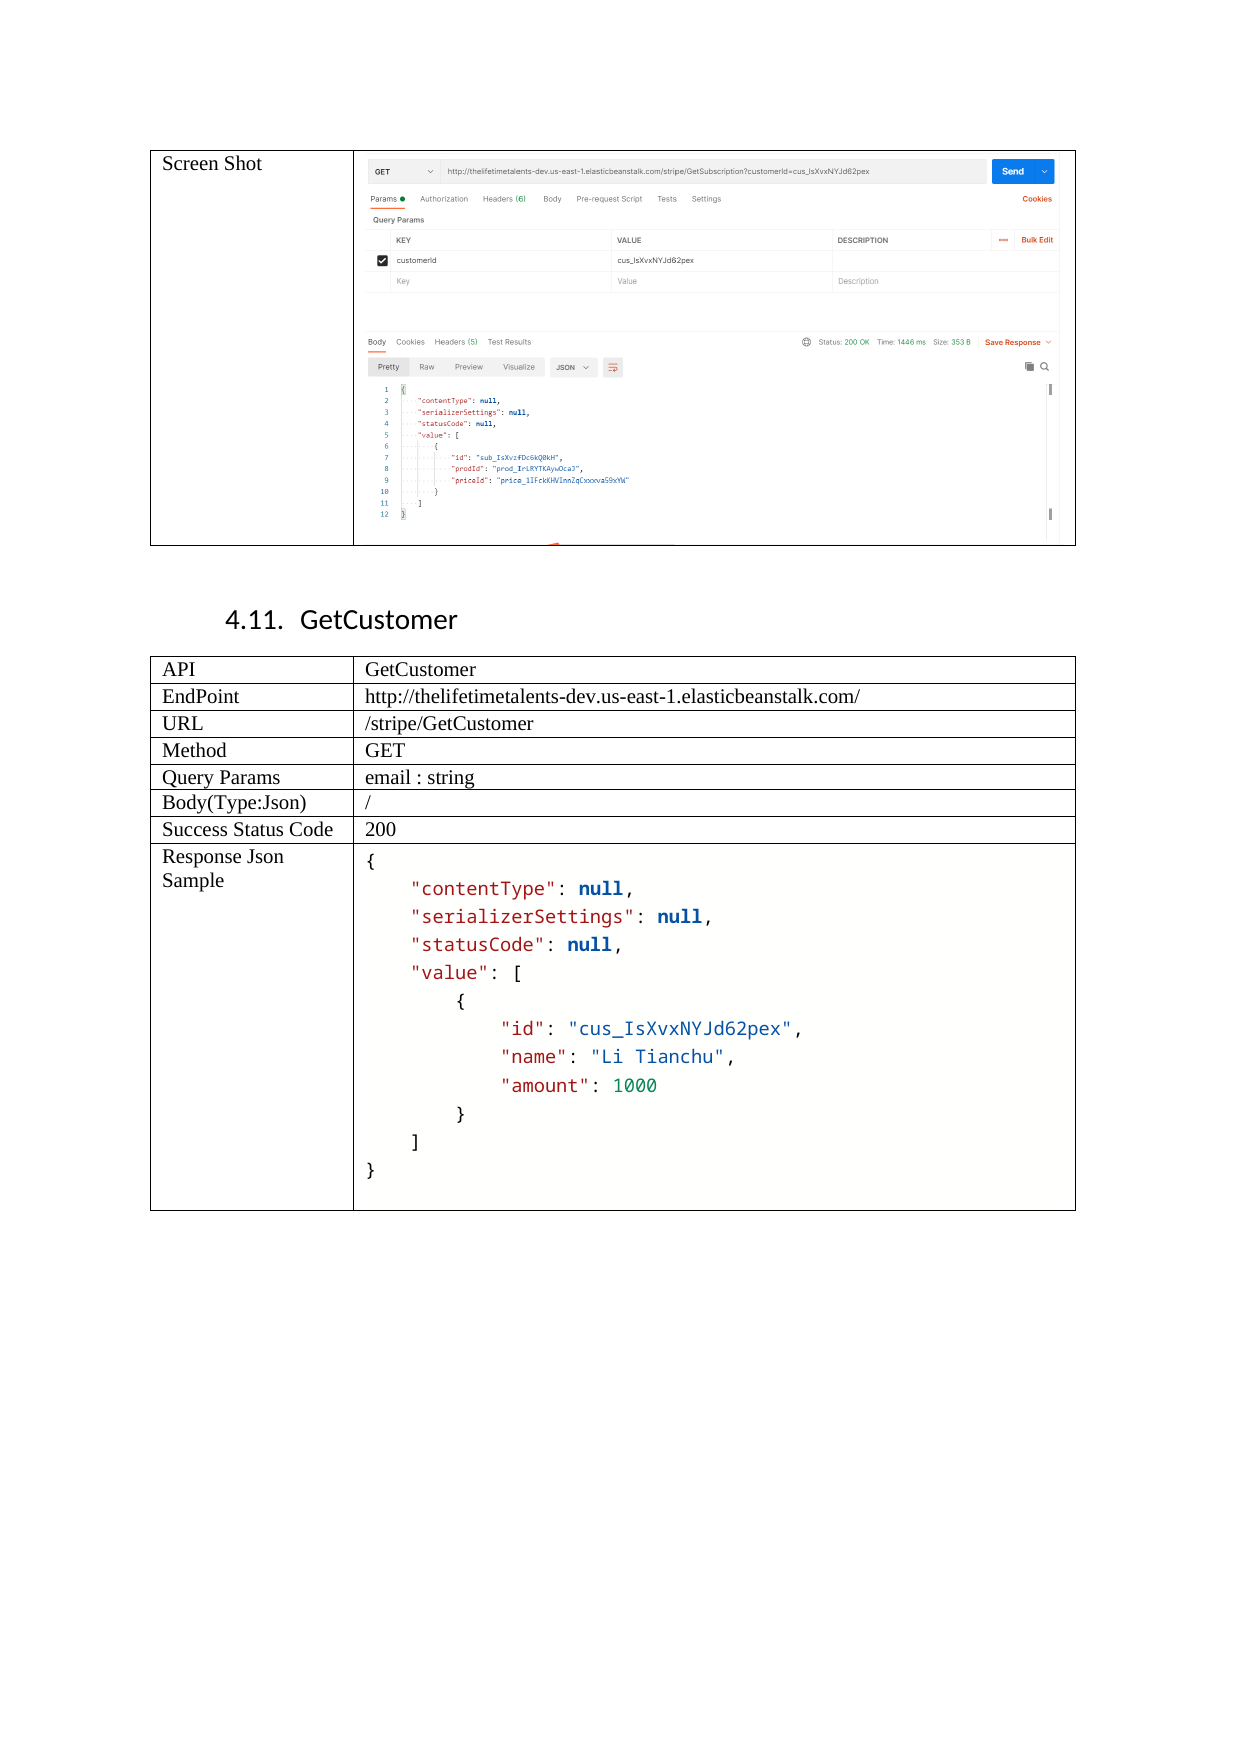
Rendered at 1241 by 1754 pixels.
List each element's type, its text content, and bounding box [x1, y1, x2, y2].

picture [364, 151, 1065, 545]
table_header API [151, 657, 353, 683]
table_cell [354, 151, 364, 545]
table_cell EndPoint [151, 684, 353, 710]
table_cell Method [151, 738, 353, 764]
table_cell / [354, 790, 1075, 816]
table_cell Screen Shot [151, 151, 353, 545]
table_cell Query Params [151, 765, 353, 789]
table_cell GET [354, 738, 1075, 764]
table_cell [1065, 151, 1075, 545]
table_cell Response Json Sample [151, 844, 353, 1210]
list GetCustomer [225, 601, 1090, 637]
table_header GetCustomer [354, 657, 1075, 683]
table_cell /stripe/GetCustomer [354, 711, 1075, 737]
table_cell Success Status Code [151, 817, 353, 843]
table_cell 200 [354, 817, 1075, 843]
table_cell Body(Type:Json) [151, 790, 353, 816]
table_cell http://thelifetimetalents-dev.us-east-1.elasticbeanstalk.com/ [354, 684, 1075, 710]
table_cell email : string [354, 765, 1075, 789]
table_cell URL [151, 711, 353, 737]
